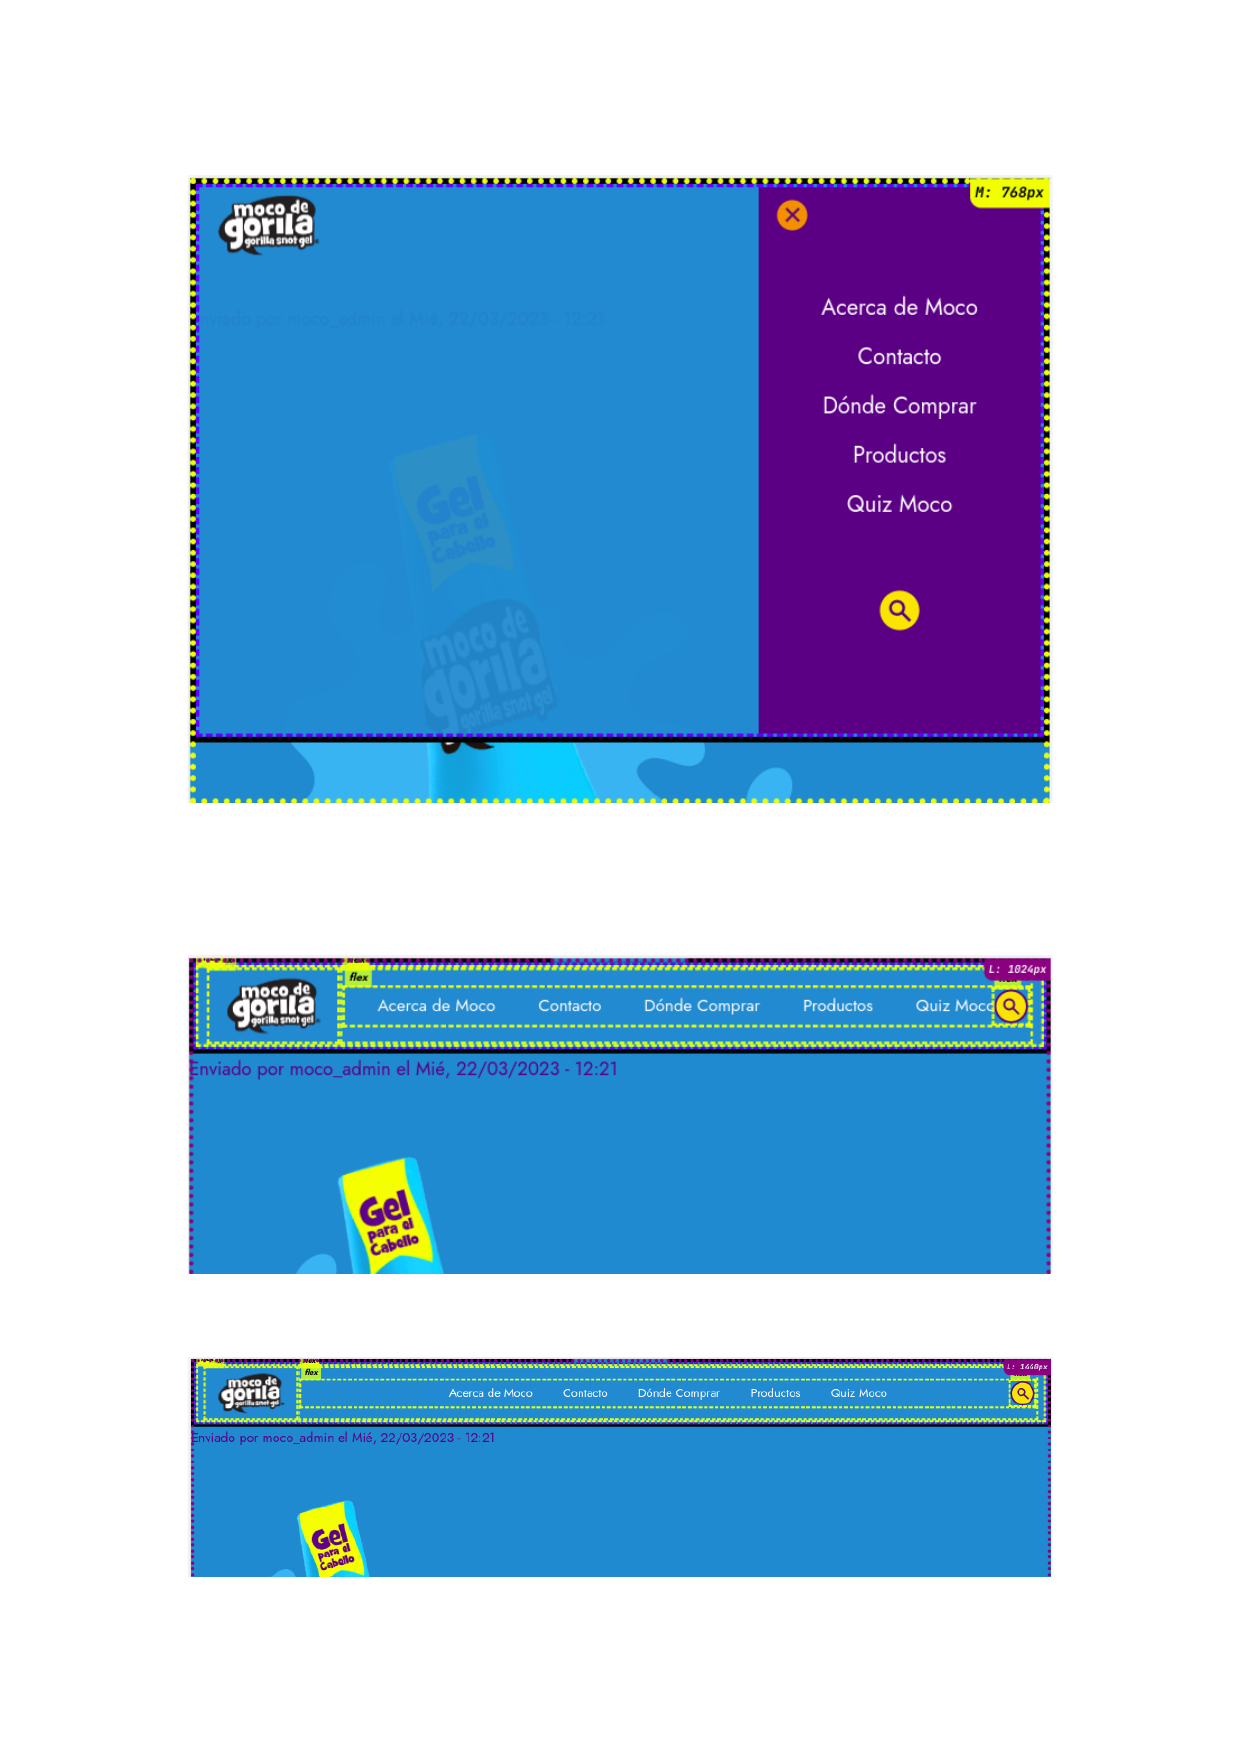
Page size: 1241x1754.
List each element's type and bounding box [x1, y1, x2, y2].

picture [187, 175, 1053, 803]
picture [187, 1357, 1053, 1577]
picture [187, 955, 1053, 1274]
